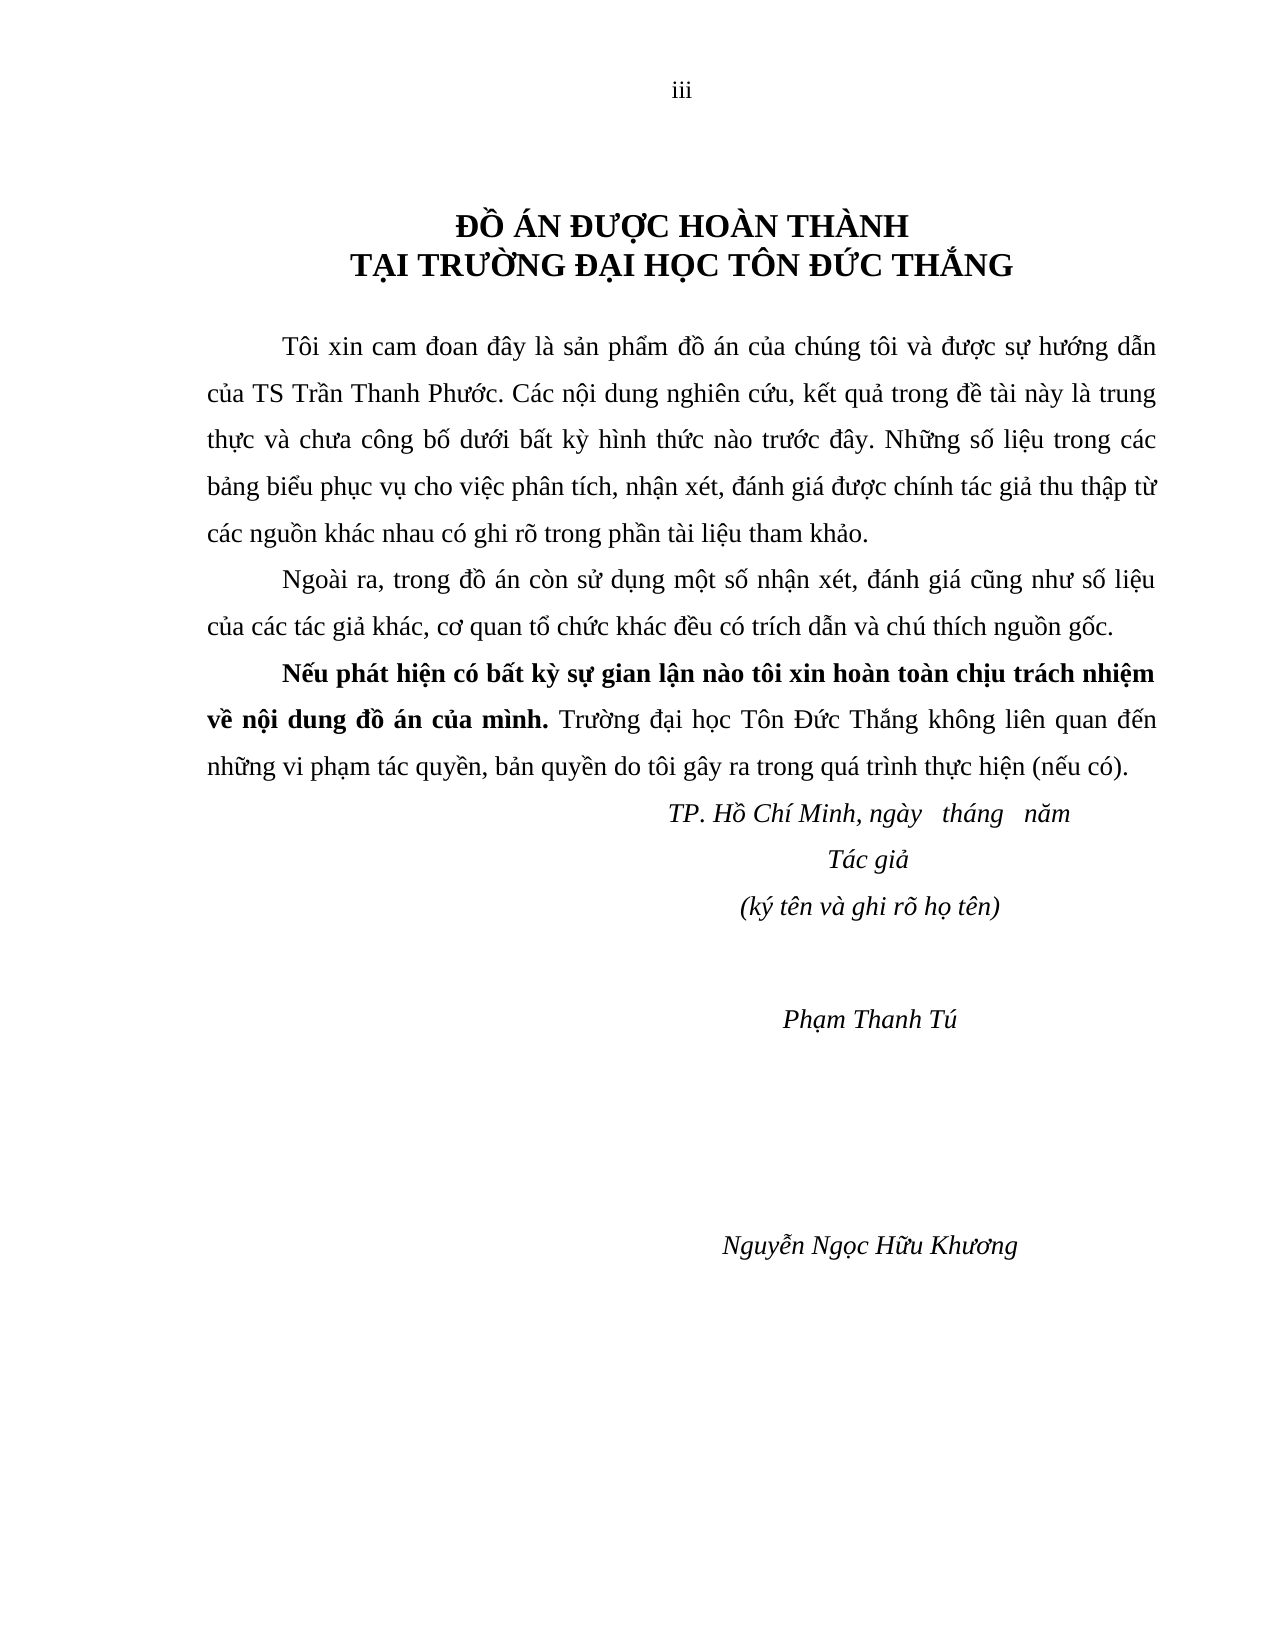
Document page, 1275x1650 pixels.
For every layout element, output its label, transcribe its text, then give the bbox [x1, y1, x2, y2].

text Nguyễn Ngọc Hữu Khương [207, 1229, 1157, 1261]
text Tôi xin cam đoan đây là sản phẩm đồ án của chúng tôi và được sự hướng dẫn của TS Trần Thanh Phước. Các nội dung nghiên cứu, kết quả trong đề tài này là trung thực và chưa công bố dưới bất kỳ hình thức nào trước đây. Những số liệu trong các bảng biểu phục vụ cho việc phân tích, nhận xét, đánh giá được chính tác giả thu thập từ các nguồn khác nhau có ghi rõ trong phần tài liệu tham khảo. [207, 330, 1157, 548]
text Tác giả [582, 843, 1157, 874]
text Ngoài ra, trong đồ án còn sử dụng một số nhận xét, đánh giá cũng như số liệu của các tác giả khác, cơ quan tổ chức khác đều có trích dẫn và chú thích nguồn gốc. [207, 563, 1157, 641]
text ĐỒ ÁN ĐƯỢC HOÀN THÀNH [207, 207, 1157, 245]
text Phạm Thanh Tú [207, 1003, 1157, 1034]
text Nếu phát hiện có bất kỳ sự gian lận nào tôi xin hoàn toàn chịu trách nhiệm về nội dung đồ án của mình. Trường đại học Tôn Đức Thắng không liên quan đến những vi phạm tác quyền, bản quyền do tôi gây ra trong quá trình thực hiện (nếu có). [207, 657, 1157, 781]
text TP. Hồ Chí Minh, ngày tháng năm [582, 797, 1157, 828]
text TẠI TRƯỜNG ĐẠI HỌC TÔN ĐỨC THẮNG [207, 245, 1157, 283]
text (ký tên và ghi rõ họ tên) [207, 890, 1157, 921]
